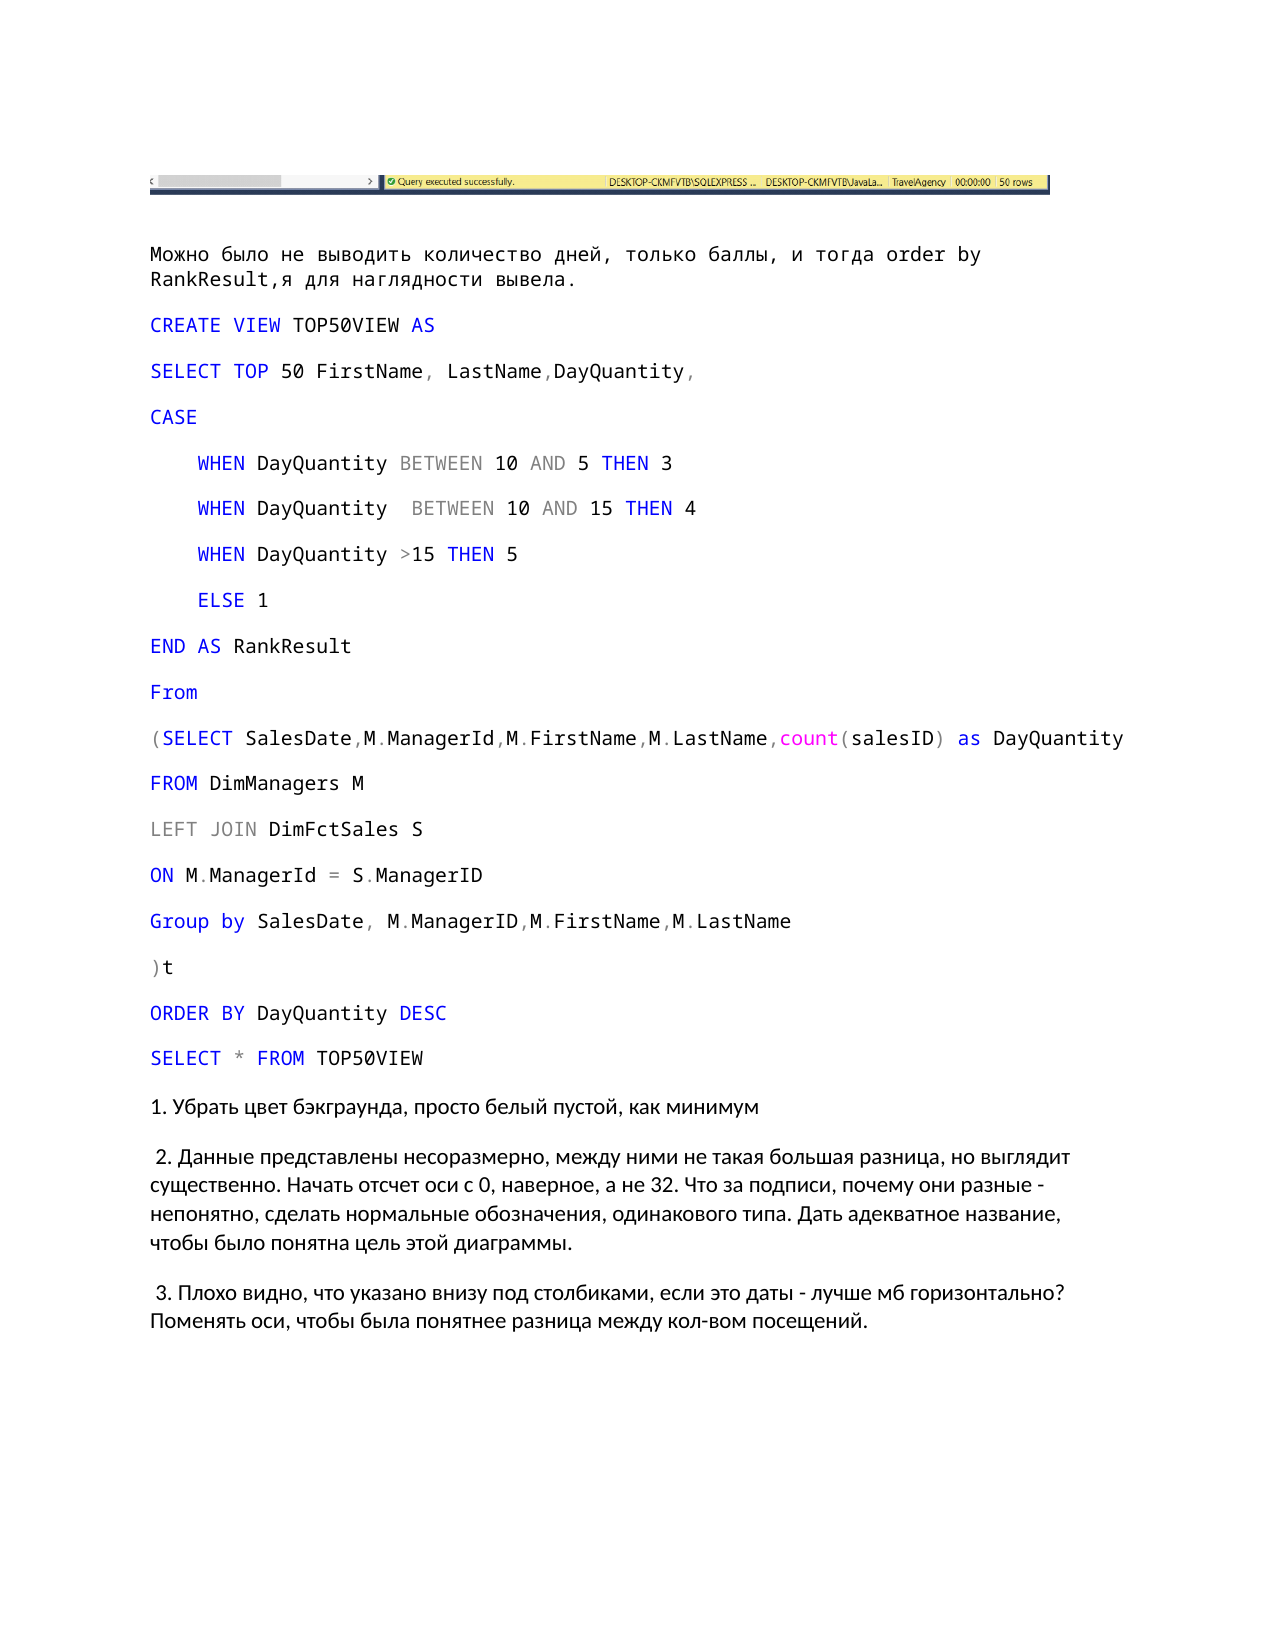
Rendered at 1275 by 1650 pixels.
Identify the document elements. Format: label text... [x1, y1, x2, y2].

text ORDER BY DayQuantity DESC [150, 1000, 1125, 1025]
text (SELECT SalesDate,M.ManagerId,M.FirstName,M.LastName,count(salesID) as DayQuantity [150, 725, 1125, 750]
text WHEN DayQuantity BETWEEN 10 AND 5 THEN 3 [150, 450, 1125, 475]
text 1. Убрать цвет бэкграунда, просто белый пустой, как минимум [150, 1092, 1125, 1120]
text SELECT TOP 50 FirstName, LastName,DayQuantity, [150, 358, 1125, 383]
text From [150, 679, 1125, 704]
text Можно было не выводить количество дней, только баллы, и тогда order by RankResult,я для наглядности вывела. [150, 242, 1125, 292]
text 2. Данные представлены несоразмерно, между ними не такая большая разница, но выглядит существенно. Начать отсчет оси с 0, наверное, а не 32. Что за подписи, почему они разные - непонятно, сделать нормальные обозначения, одинакового типа. Дать адекватное название, чтобы было понятна цель этой диаграммы. [150, 1141, 1125, 1256]
text FROM DimManagers M [150, 771, 1125, 796]
text LEFT JOIN DimFctSales S [150, 817, 1125, 842]
text END AS RankResult [150, 633, 1125, 658]
text CREATE VIEW TOP50VIEW AS [150, 312, 1125, 337]
text CASE [150, 404, 1125, 429]
text 3. Плохо видно, что указано внизу под столбиками, если это даты - лучше мб горизонтально? Поменять оси, чтобы была понятнее разница между кол-вом посещений. [150, 1277, 1125, 1334]
text WHEN DayQuantity BETWEEN 10 AND 15 THEN 4 [150, 496, 1125, 521]
text Group by SalesDate, M.ManagerID,M.FirstName,M.LastName [150, 908, 1125, 933]
text WHEN DayQuantity >15 THEN 5 [150, 542, 1125, 567]
text ON M.ManagerId = S.ManagerID [150, 862, 1125, 887]
text ELSE 1 [150, 587, 1125, 612]
text SELECT * FROM TOP50VIEW [150, 1046, 1125, 1071]
text )t [150, 954, 1125, 979]
